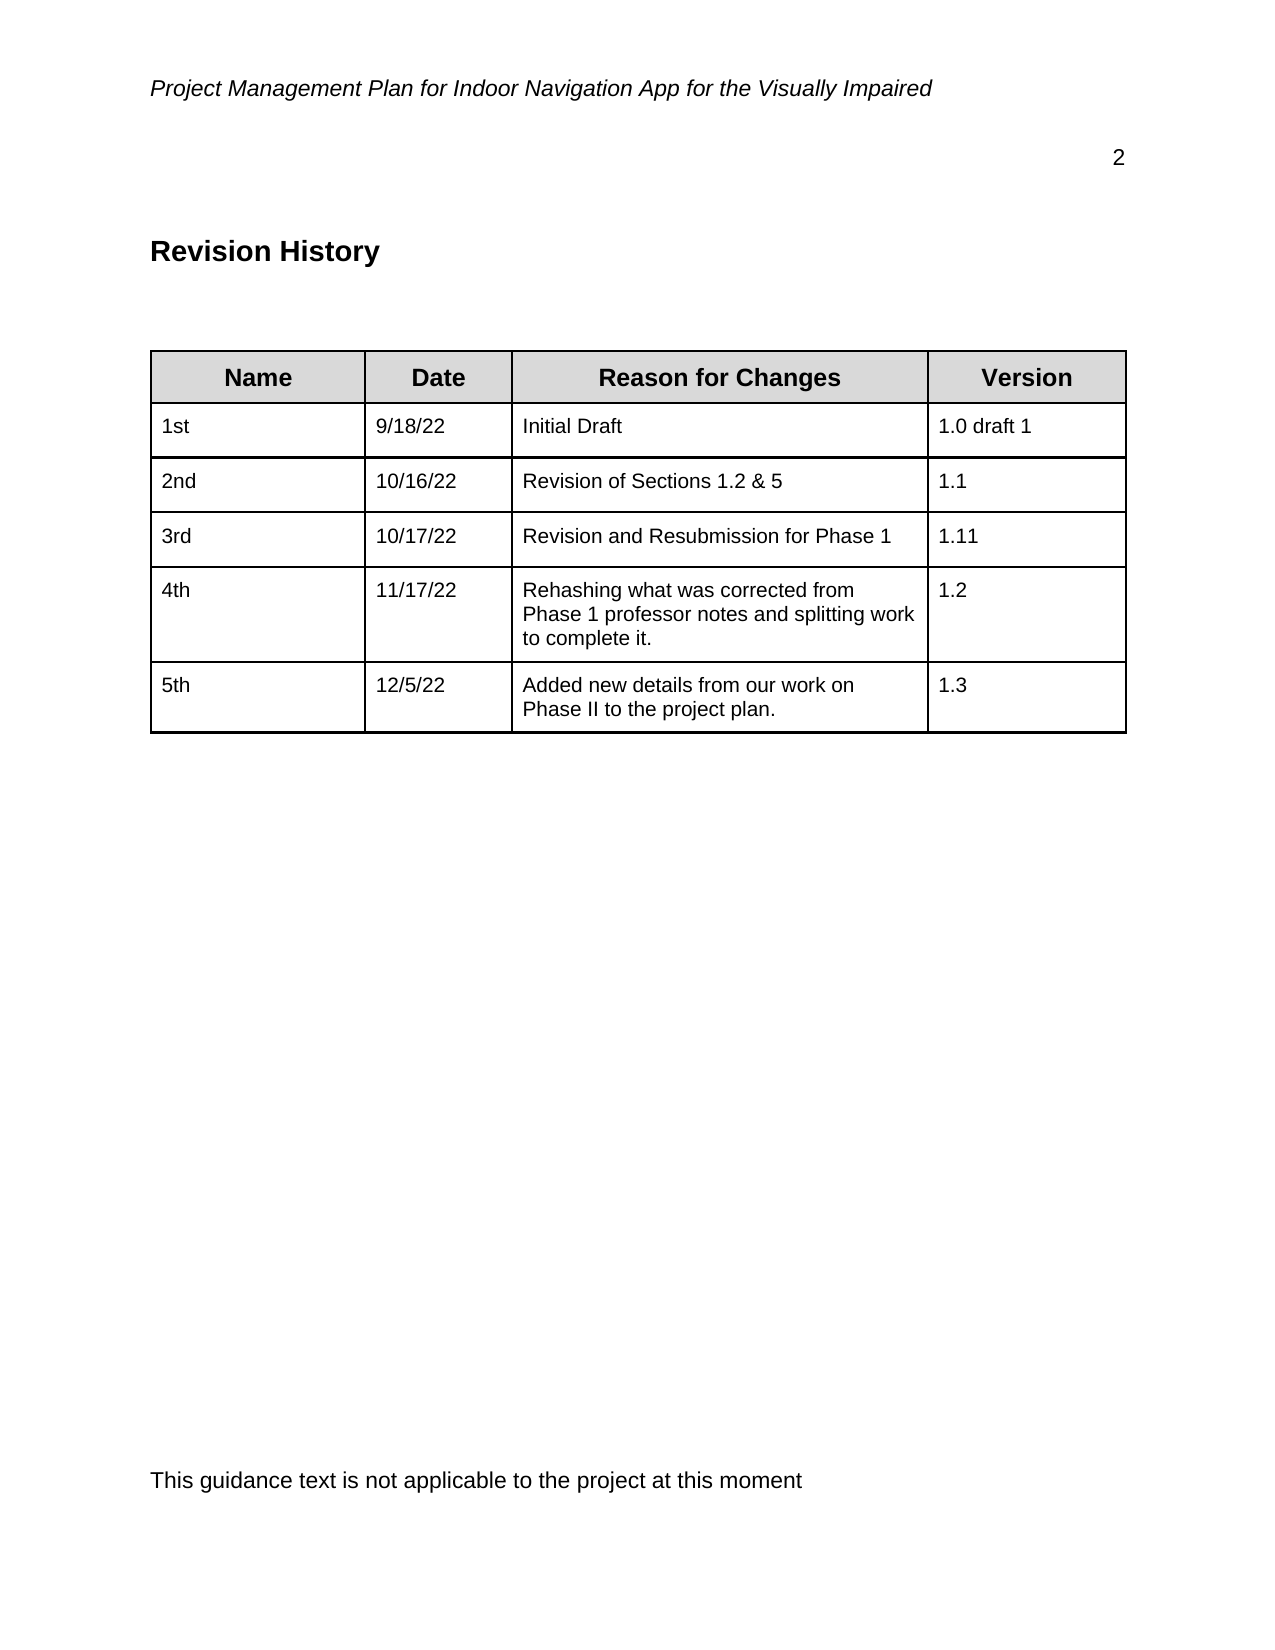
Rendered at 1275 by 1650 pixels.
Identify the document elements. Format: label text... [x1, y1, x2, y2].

table_cell 2nd [152, 459, 364, 511]
text Revision History [150, 234, 1125, 268]
table_cell Rehashing what was corrected from Phase 1 professor notes and splitting work to complete it. [513, 568, 927, 661]
table_cell 1st [152, 404, 364, 456]
table_cell Revision of Sections 1.2 & 5 [513, 459, 927, 511]
table_cell Added new details from our work on Phase II to the project plan. [513, 663, 927, 731]
table_cell 9/18/22 [366, 404, 511, 456]
table_header Date [366, 352, 511, 402]
table_cell Revision and Resubmission for Phase 1 [513, 513, 927, 566]
table_cell 3rd [152, 513, 364, 566]
table_cell 12/5/22 [366, 663, 511, 731]
table_cell 1.2 [929, 568, 1125, 661]
table_cell 10/17/22 [366, 513, 511, 566]
table_cell 5th [152, 663, 364, 731]
table_header Name [152, 352, 364, 402]
table_cell 11/17/22 [366, 568, 511, 661]
table_header Version [929, 352, 1125, 402]
table_header Reason for Changes [513, 352, 927, 402]
text This guidance text is not applicable to the project at this moment [150, 1467, 1125, 1493]
table_cell Initial Draft [513, 404, 927, 456]
table_cell 1.1 [929, 459, 1125, 511]
table_cell 1.11 [929, 513, 1125, 566]
table_cell 4th [152, 568, 364, 661]
table_cell 10/16/22 [366, 459, 511, 511]
table_cell 1.3 [929, 663, 1125, 731]
table_cell 1.0 draft 1 [929, 404, 1125, 456]
